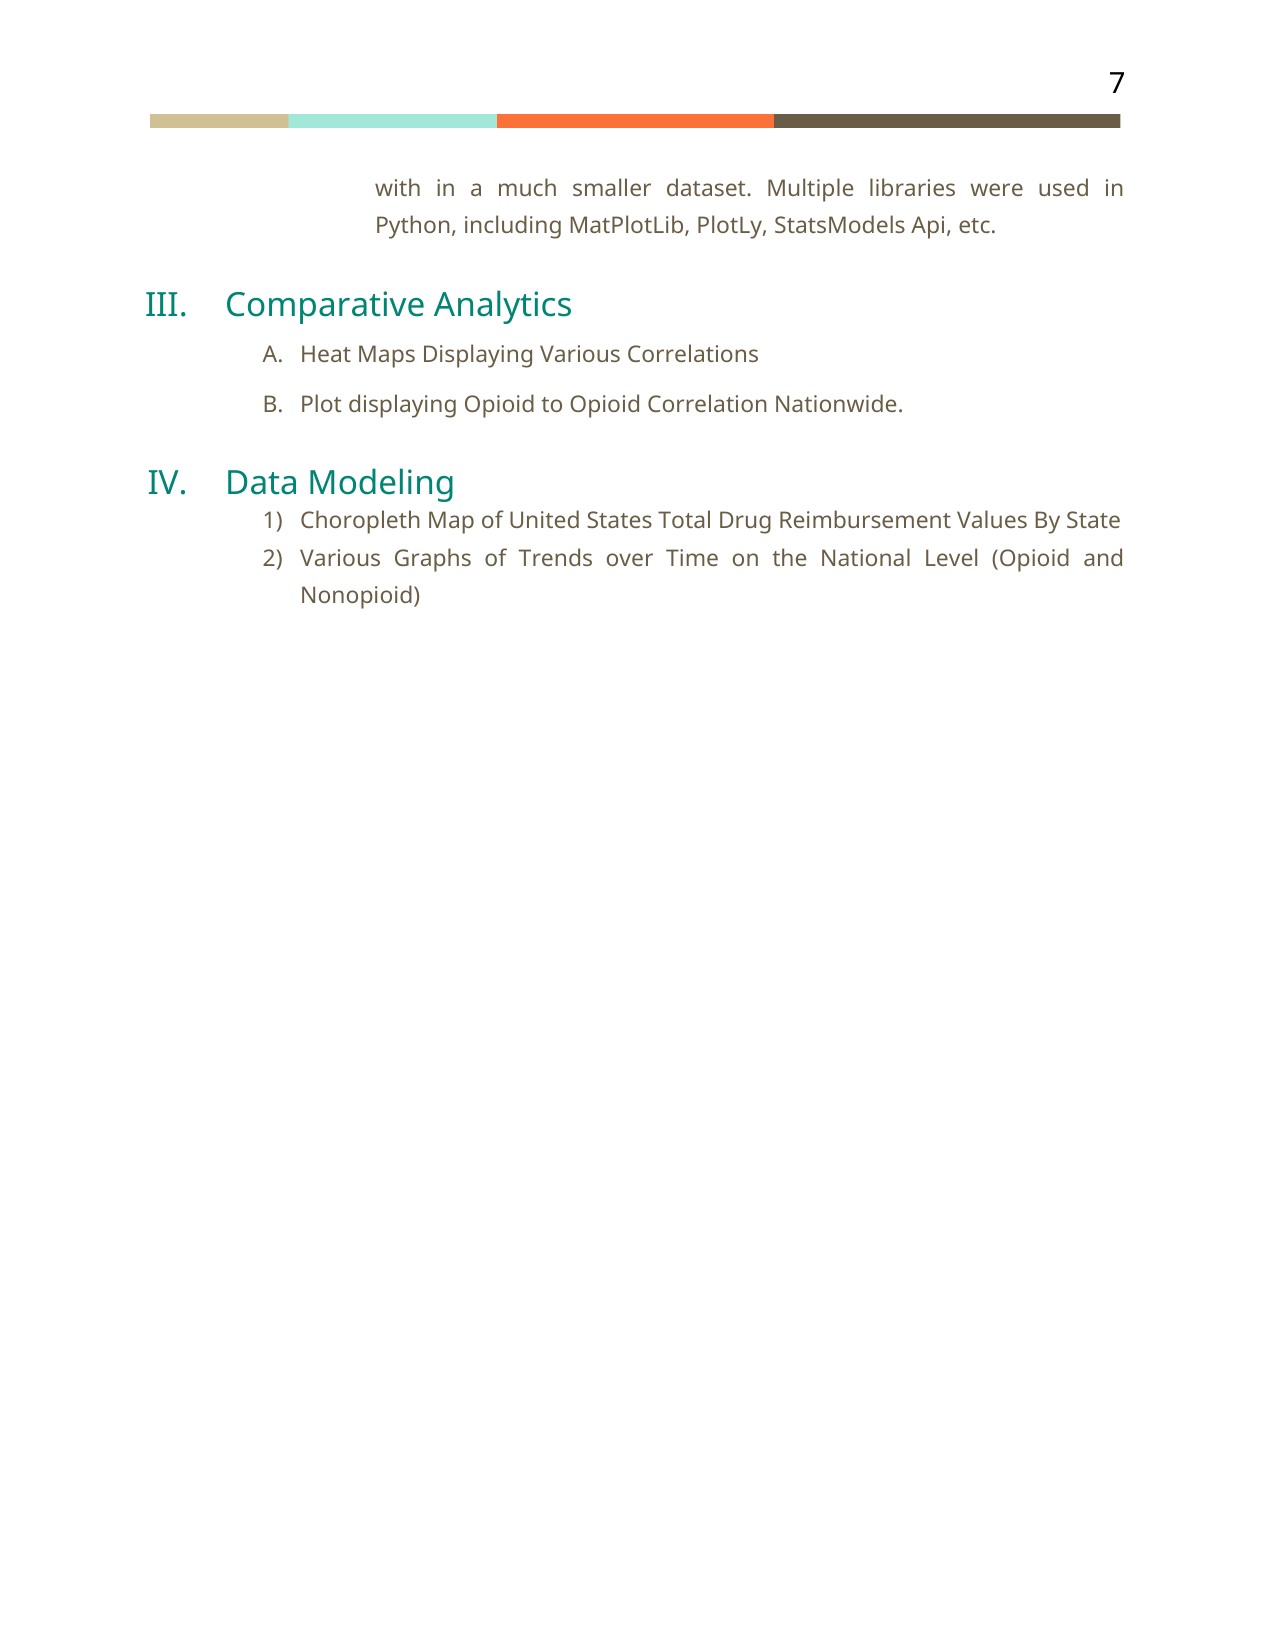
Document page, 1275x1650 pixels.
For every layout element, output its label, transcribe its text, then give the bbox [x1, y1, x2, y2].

list Plot displaying Opioid to Opioid Correlation Nationwide. [262, 388, 1125, 419]
subtitle Data Modeling [187, 459, 1125, 504]
list Choropleth Map of United States Total Drug Reimbursement Values By State [262, 504, 1125, 536]
list Heat Maps Displaying Various Correlations [262, 338, 1125, 369]
subtitle Comparative Analytics [187, 280, 1125, 326]
list Various Graphs of Trends over Time on the National Level (Opioid and Nonopioid) [262, 542, 1125, 611]
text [375, 172, 1125, 241]
picture [150, 114, 1121, 128]
